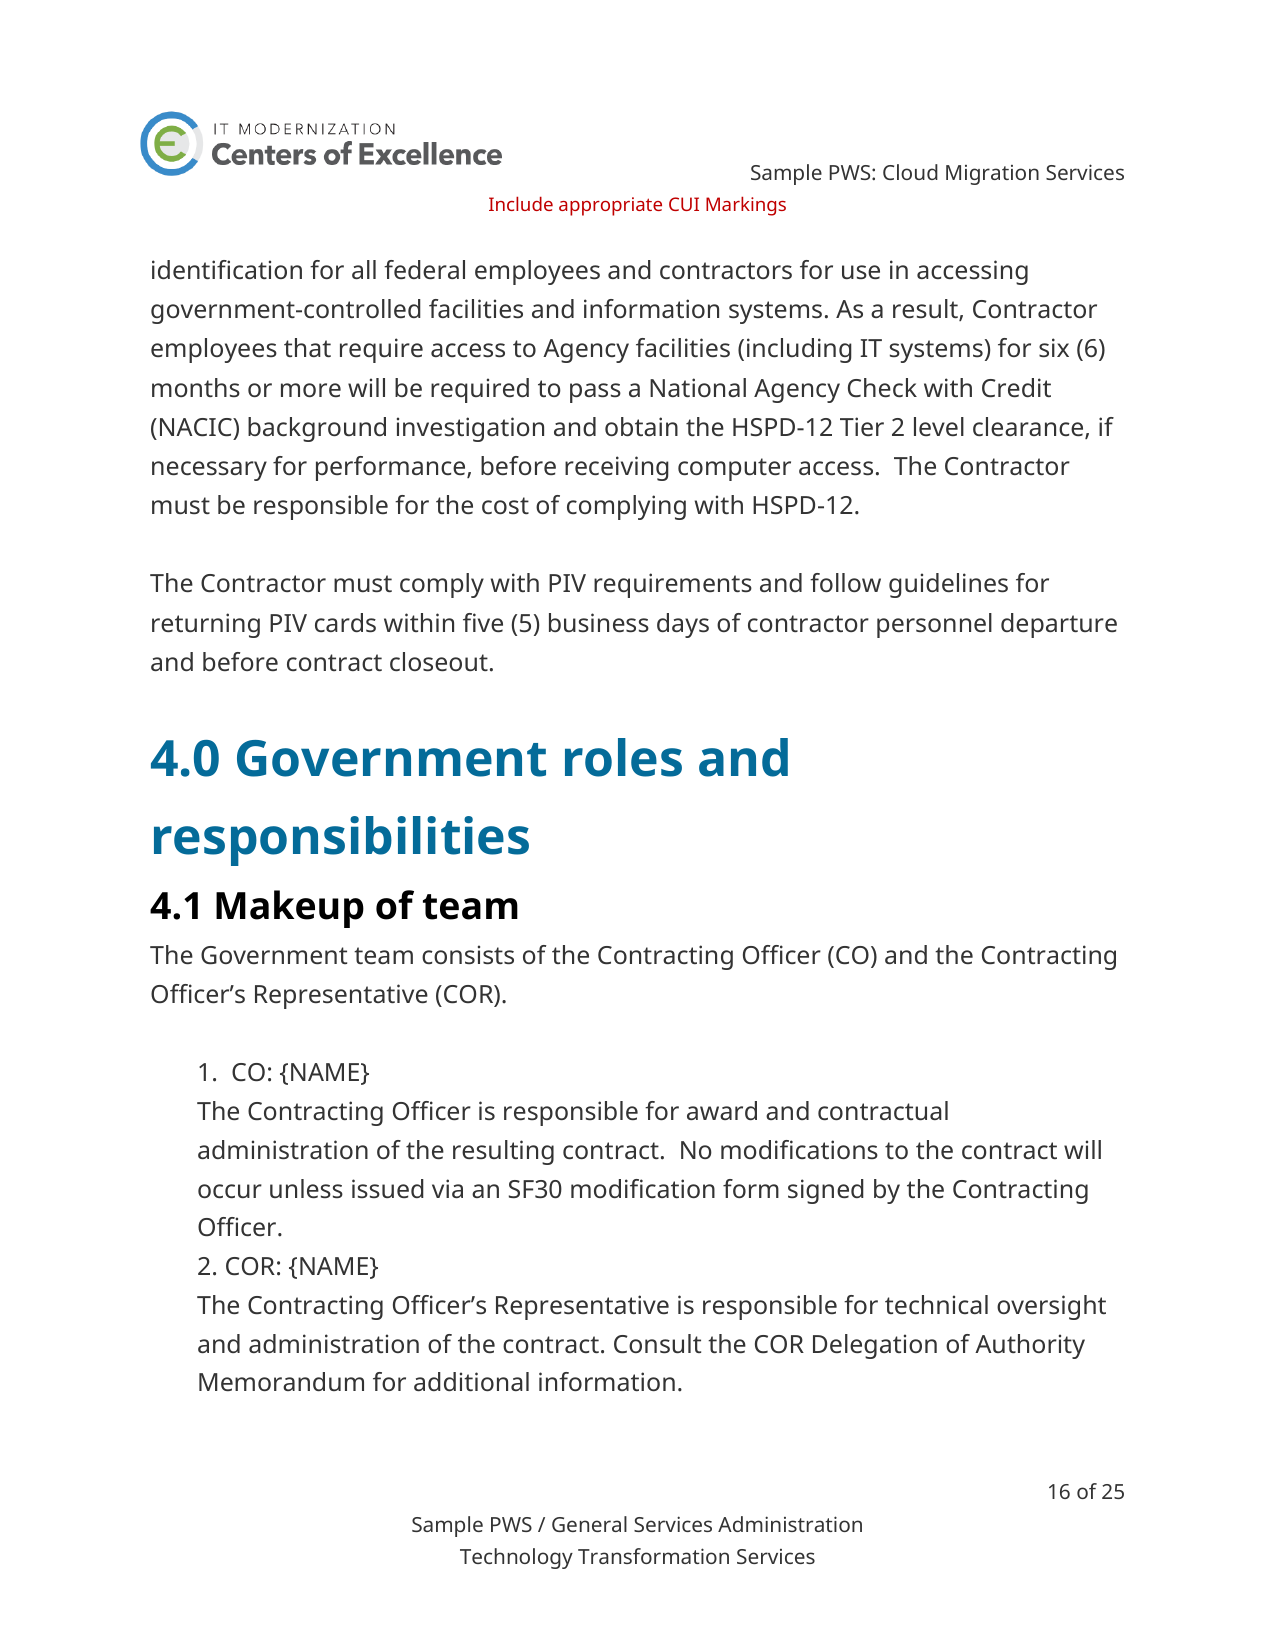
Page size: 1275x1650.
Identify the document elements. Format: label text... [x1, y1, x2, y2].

subtitle 4.1 Makeup of team [150, 879, 1125, 930]
text 2. COR: {NAME} [197, 1249, 1111, 1283]
picture [135, 107, 510, 181]
text The Government team consists of the Contracting Officer (CO) and the Contracting Officer’s Representative (COR). [150, 938, 1125, 1011]
text The Contracting Officer is responsible for award and contractual administration of the resulting contract. No modifications to the contract will occur unless issued via an SF30 modification form signed by the Contracting Officer. [197, 1094, 1111, 1244]
subtitle 4.0 Government roles and responsibilities [150, 723, 1125, 869]
text The Contracting Officer’s Representative is responsible for technical oversight and administration of the contract. Consult the COR Delegation of Authority Memorandum for additional information. [197, 1288, 1111, 1399]
text 1. CO: {NAME} [197, 1055, 1111, 1089]
text The Contractor must comply with PIV requirements and follow guidelines for returning PIV cards within five (5) business days of contractor personnel departure and before contract closeout. [150, 566, 1125, 678]
